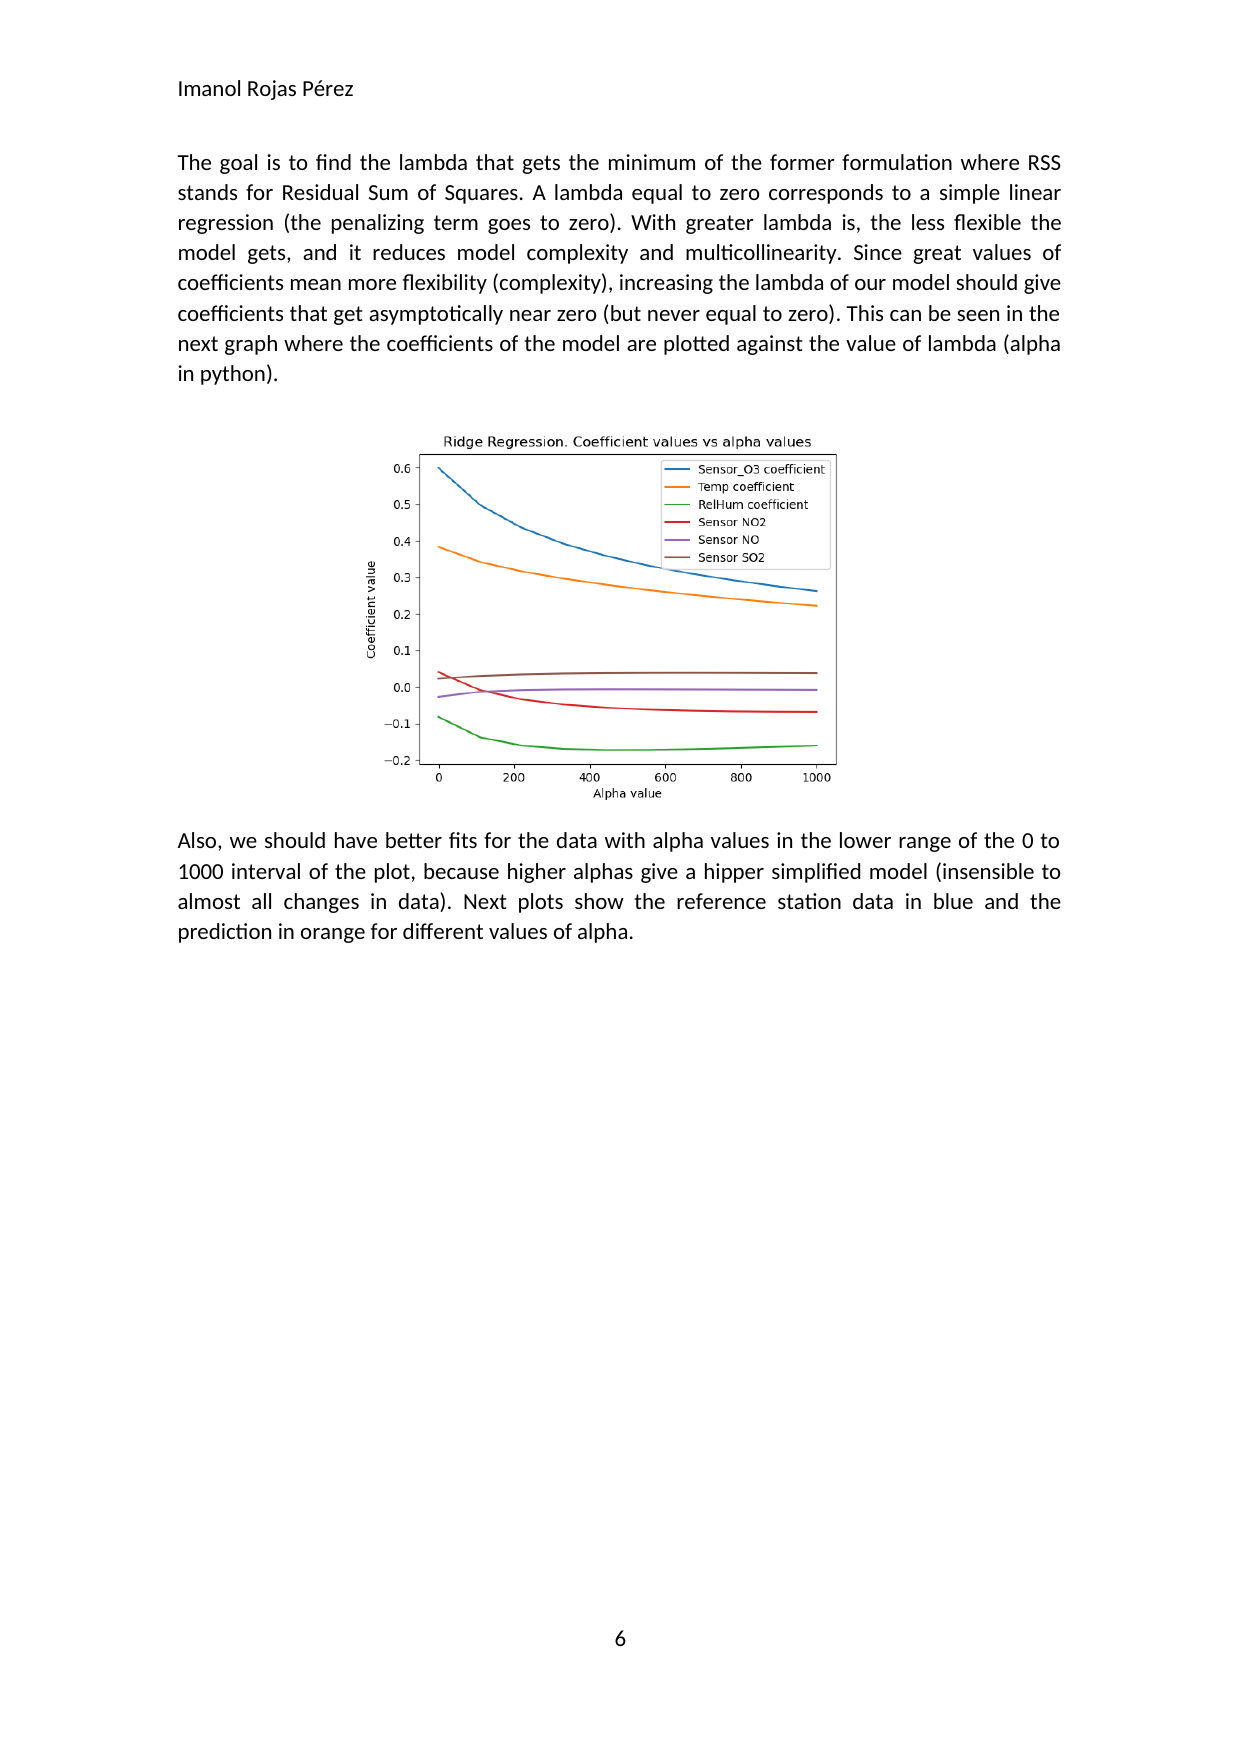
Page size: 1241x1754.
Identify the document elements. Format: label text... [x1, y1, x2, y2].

text The goal is to find the lambda that gets the minimum of the former formulation where RSS stands for Residual Sum of Squares. A lambda equal to zero corresponds to a simple linear regression (the penalizing term goes to zero). With greater lambda is, the less flexible the model gets, and it reduces model complexity and multicollinearity. Since great values of coefficients mean more flexibility (complexity), increasing the lambda of our model should give coefficients that get asymptotically near zero (but never equal to zero). This can be seen in the next graph where the coefficients of the model are plotted against the value of lambda (alpha in python). [177, 148, 1063, 387]
picture [352, 406, 888, 808]
text Also, we should have better fits for the data with alpha values in the lower range of the 0 to 1000 interval of the plot, because higher alphas give a hipper simplified model (insensible to almost all changes in data). Next plots show the reference station data in blue and the prediction in orange for different values of alpha. [177, 827, 1063, 945]
